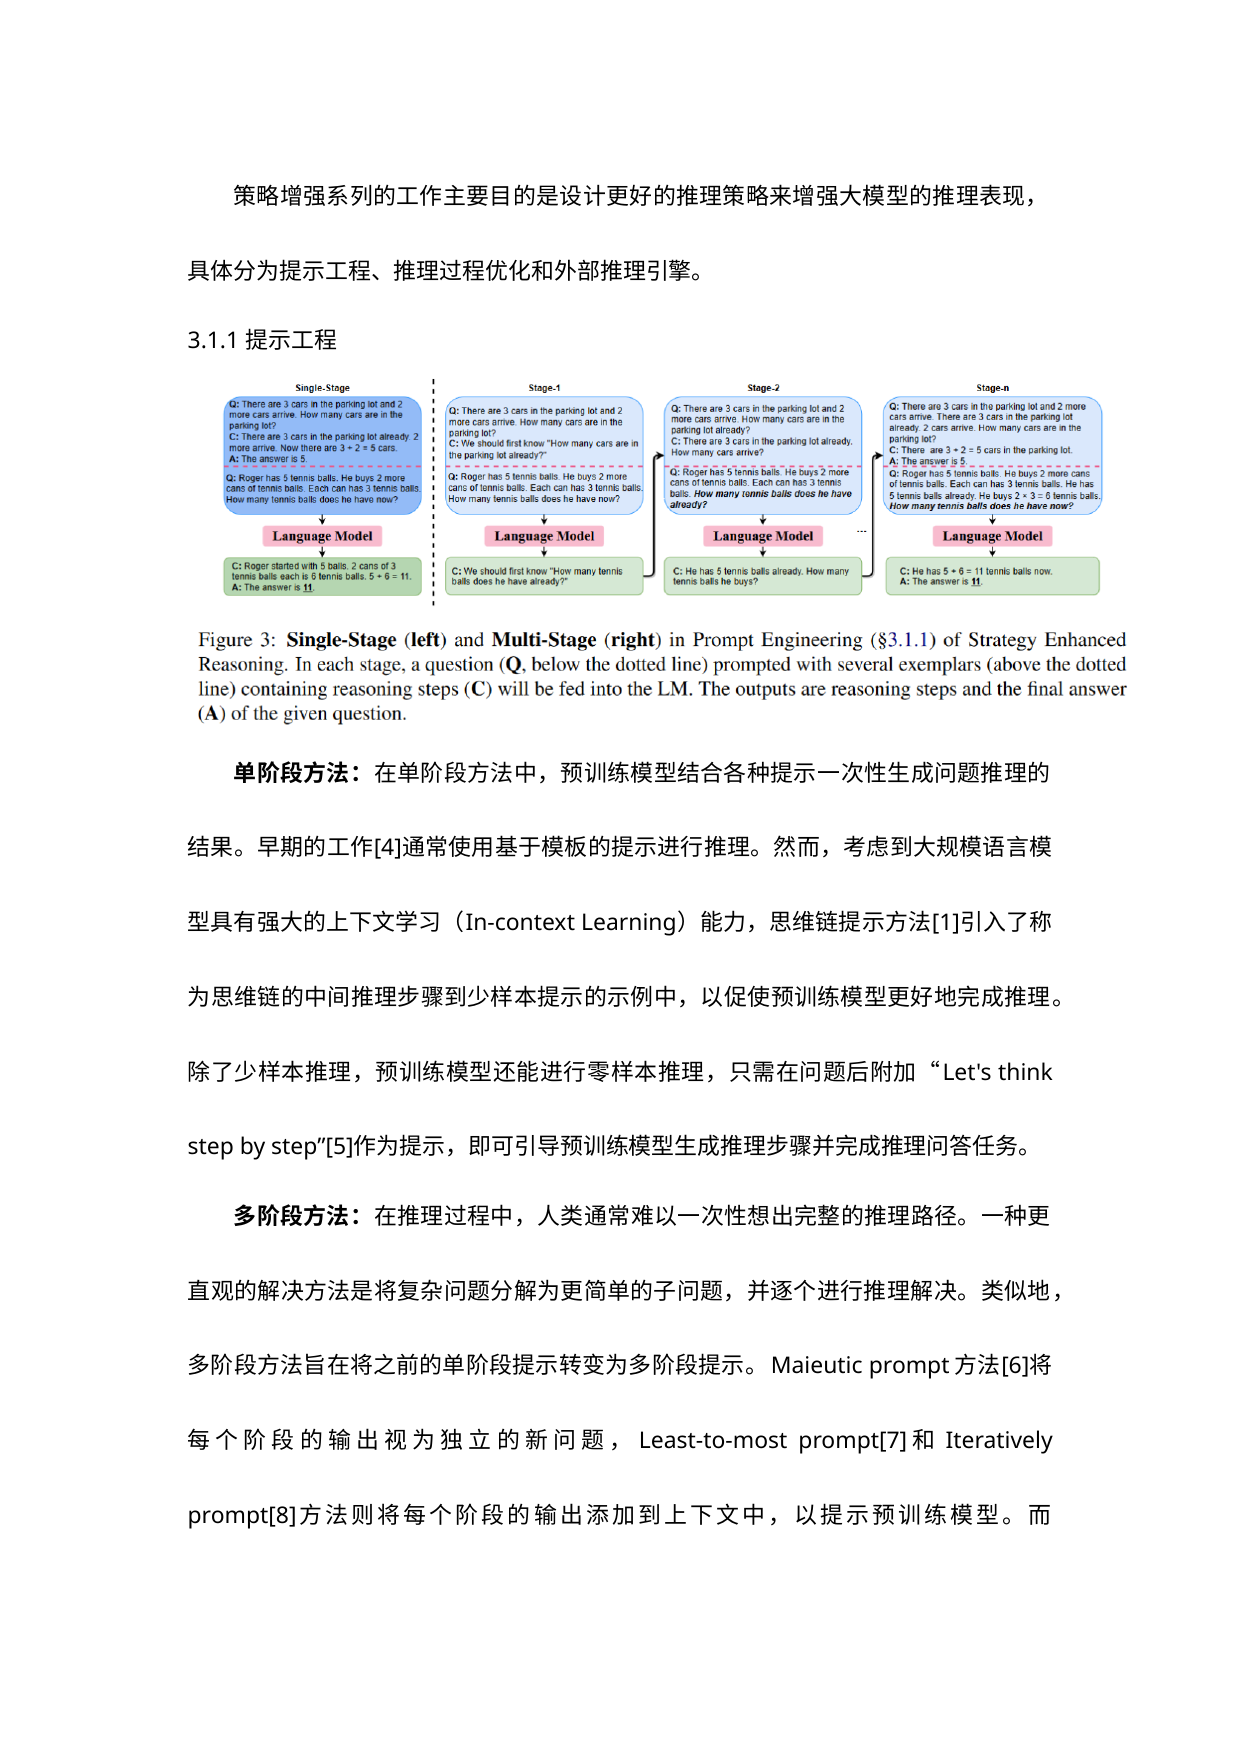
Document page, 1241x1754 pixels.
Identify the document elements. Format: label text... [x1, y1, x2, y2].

text 策略增强系列的工作主要目的是设计更好的推理策略来增强大模型的推理表现，具体分为提示工程、推理过程优化和外部推理引擎。 [187, 162, 1053, 302]
text 3.1.1 提示工程 [187, 307, 1053, 372]
picture [187, 376, 1135, 728]
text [187, 1182, 1053, 1546]
text 单阶段方法：在单阶段方法中，预训练模型结合各种提示一次性生成问题推理的结果。早期的工作[4]通常使用基于模板的提示进行推理。然而，考虑到大规模语言模型具有强大的上下文学习（In-context Learning）能力，思维链提示方法[1]引入了称为思维链的中间推理步骤到少样本提示的示例中，以促使预训练模型更好地完成推理。除了少样本推理，预训练模型还能进行零样本推理，只需在问题后附加“Let's think step by step”[5]作为提示，即可引导预训练模型生成推理步骤并完成推理问答任务。 [187, 739, 1053, 1177]
